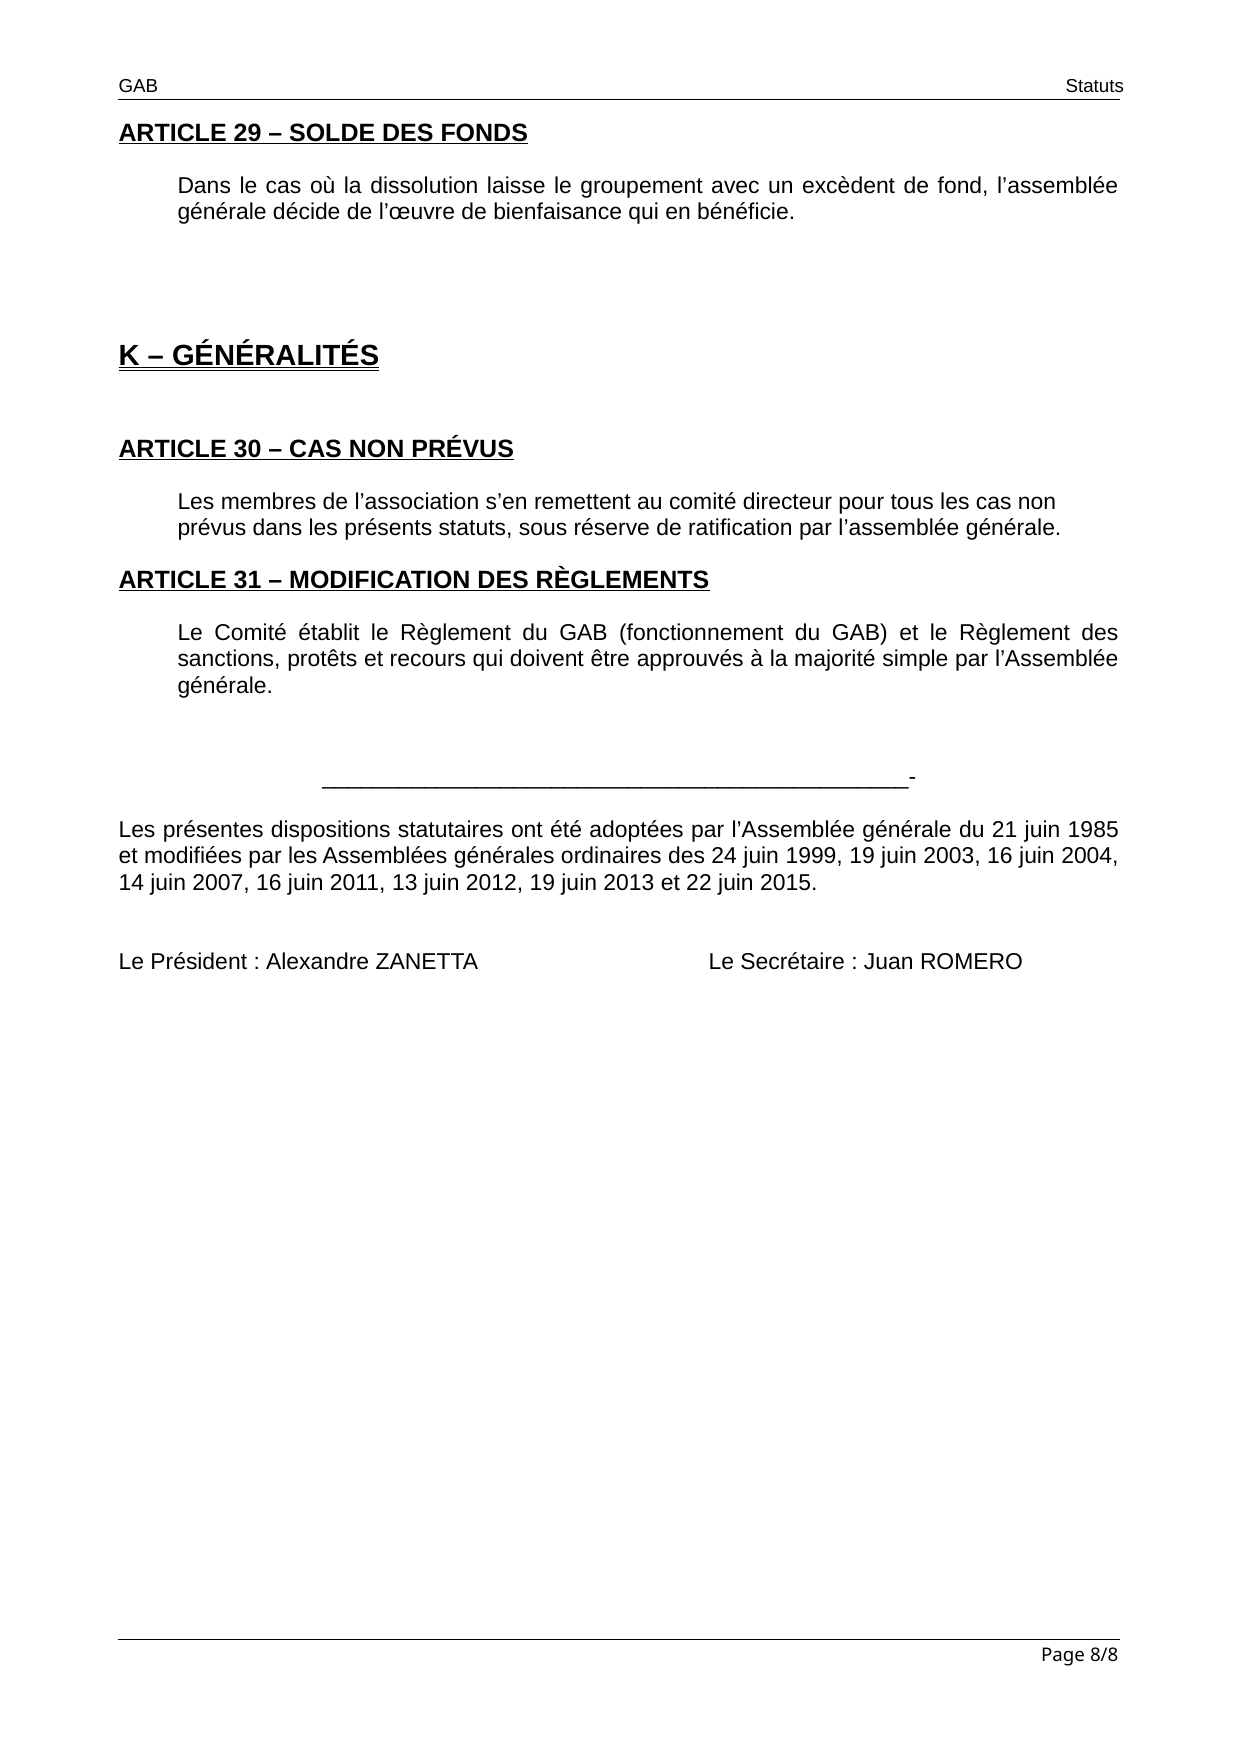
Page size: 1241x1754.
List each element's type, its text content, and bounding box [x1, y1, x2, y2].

subtitle K – GÉNÉRALITÉS [118, 338, 1120, 371]
text Les présentes dispositions statutaires ont été adoptées par l’Assemblée générale du 21 juin 1985 et modifiées par les Assemblées générales ordinaires des 24 juin 1999, 19 juin 2003, 16 juin 2004, 14 juin 2007, 16 juin 2011, 13 juin 2012, 19 juin 2013 et 22 juin 2015. [118, 816, 1120, 895]
subtitle ARTICLE 29 – SOLDE DES FONDS [118, 118, 1120, 147]
text Le Comité établit le Règlement du GAB (fonctionnement du GAB) et le Règlement des sanctions, protêts et recours qui doivent être approuvés à la majorité simple par l’Assemblée générale. [177, 619, 1120, 698]
text Dans le cas où la dissolution laisse le groupement avec un excèdent de fond, l’assemblée générale décide de l’œuvre de bienfaisance qui en bénéficie. [177, 172, 1120, 225]
text Les membres de l’association s’en remettent au comité directeur pour tous les cas non prévus dans les présents statuts, sous réserve de ratification par l’assemblée générale. [177, 488, 1120, 540]
subtitle ARTICLE 31 – MODIFICATION DES RÈGLEMENTS [118, 565, 1120, 594]
text Le Président : Alexandre ZANETTA Le Secrétaire : Juan ROMERO [118, 948, 1120, 974]
subtitle ARTICLE 30 – CAS NON PRÉVUS [118, 434, 1120, 463]
text ______________________________________________- [118, 763, 1120, 790]
